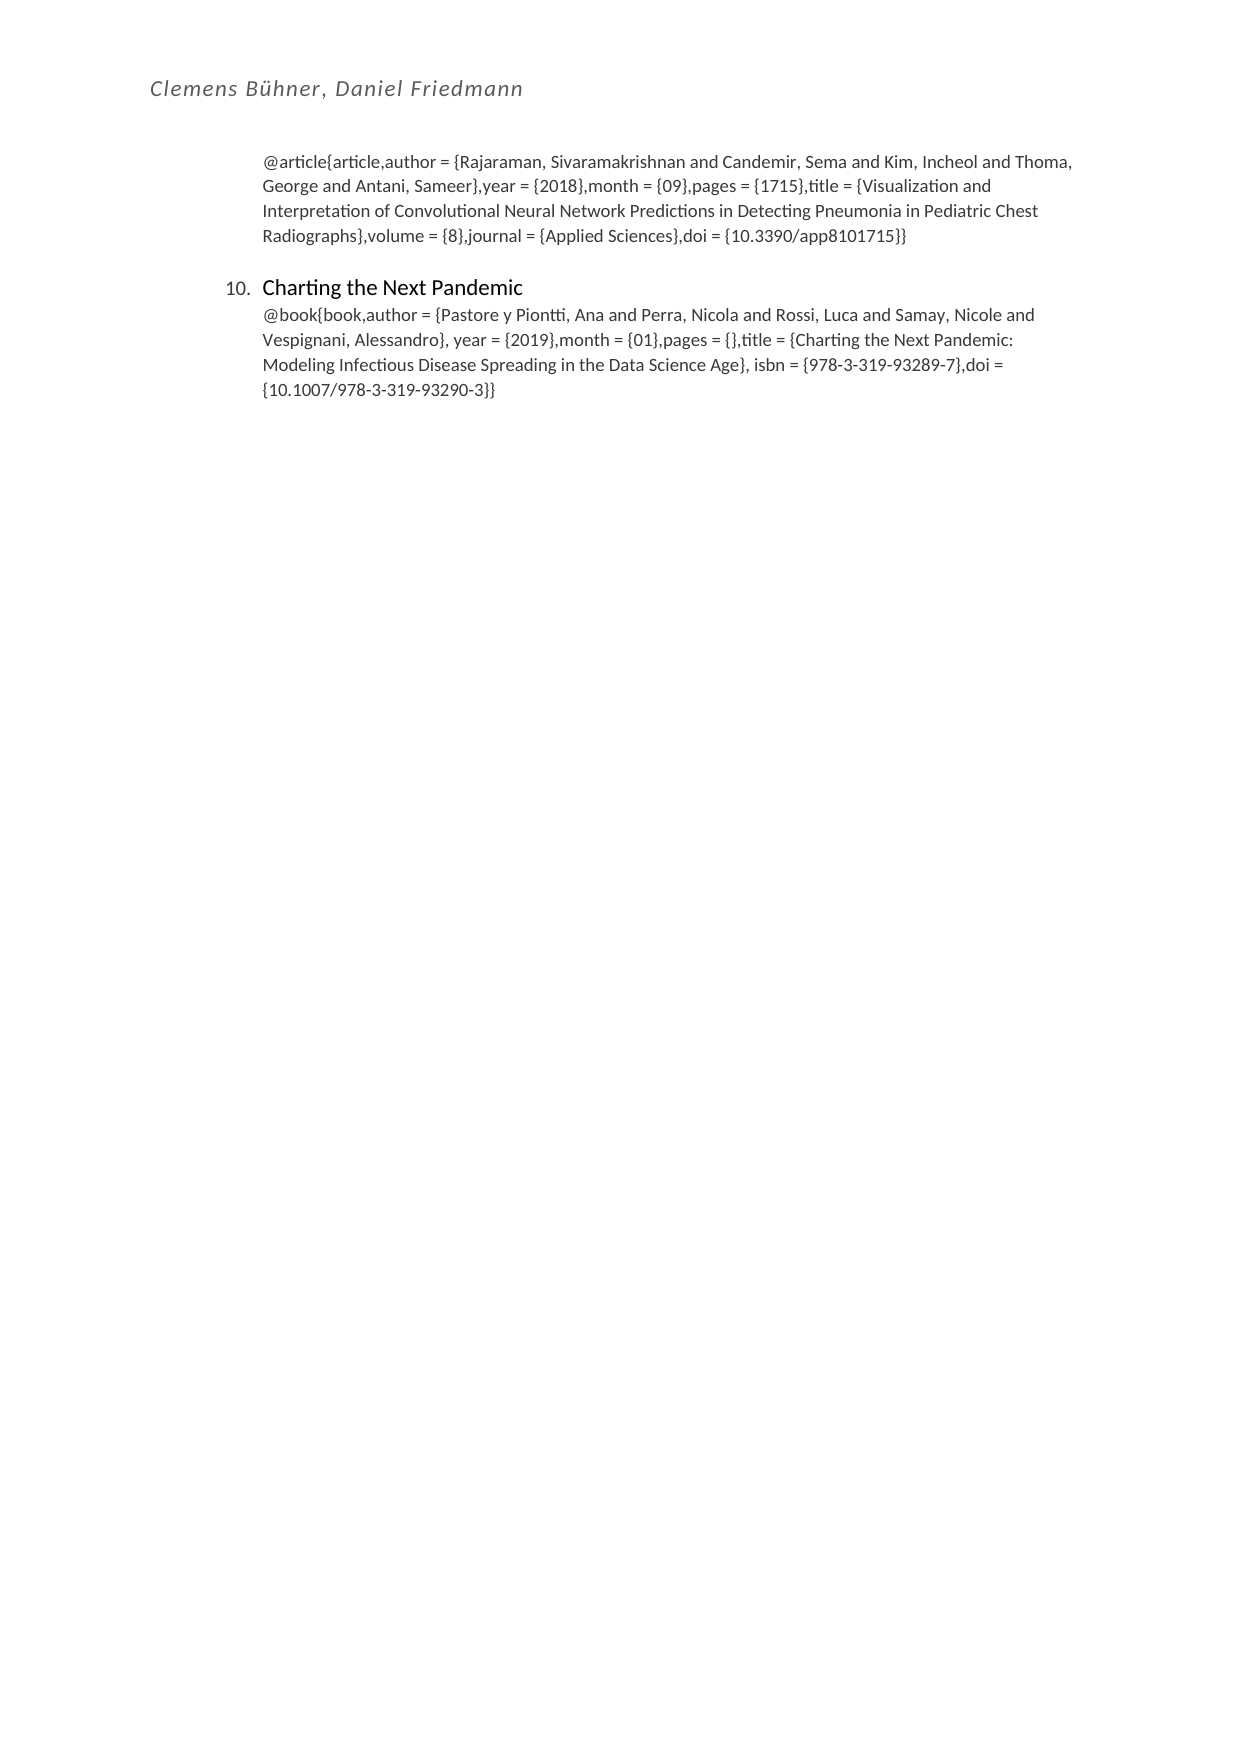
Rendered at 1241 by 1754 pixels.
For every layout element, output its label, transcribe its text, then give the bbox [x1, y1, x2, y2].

list @article{article,author = {Rajaraman, Sivaramakrishnan and Candemir, Sema and Kim, Incheol and Thoma, George and Antani, Sameer},year = {2018},month = {09},pages = {1715},title = {Visualization and Interpretation of Convolutional Neural Network Predictions in Detecting Pneumonia in Pediatric Chest Radiographs},volume = {8},journal = {Applied Sciences},doi = {10.3390/app8101715}} [262, 150, 1090, 247]
list @book{book,author = {Pastore y Piontti, Ana and Perra, Nicola and Rossi, Luca and Samay, Nicole and Vespignani, Alessandro}, year = {2019},month = {01},pages = {},title = {Charting the Next Pandemic: Modeling Infectious Disease Spreading in the Data Science Age}, isbn = {978-3-319-93289-7},doi = {10.1007/978-3-319-93290-3}} [262, 304, 1090, 401]
list Charting the Next Pandemic [225, 273, 1090, 301]
